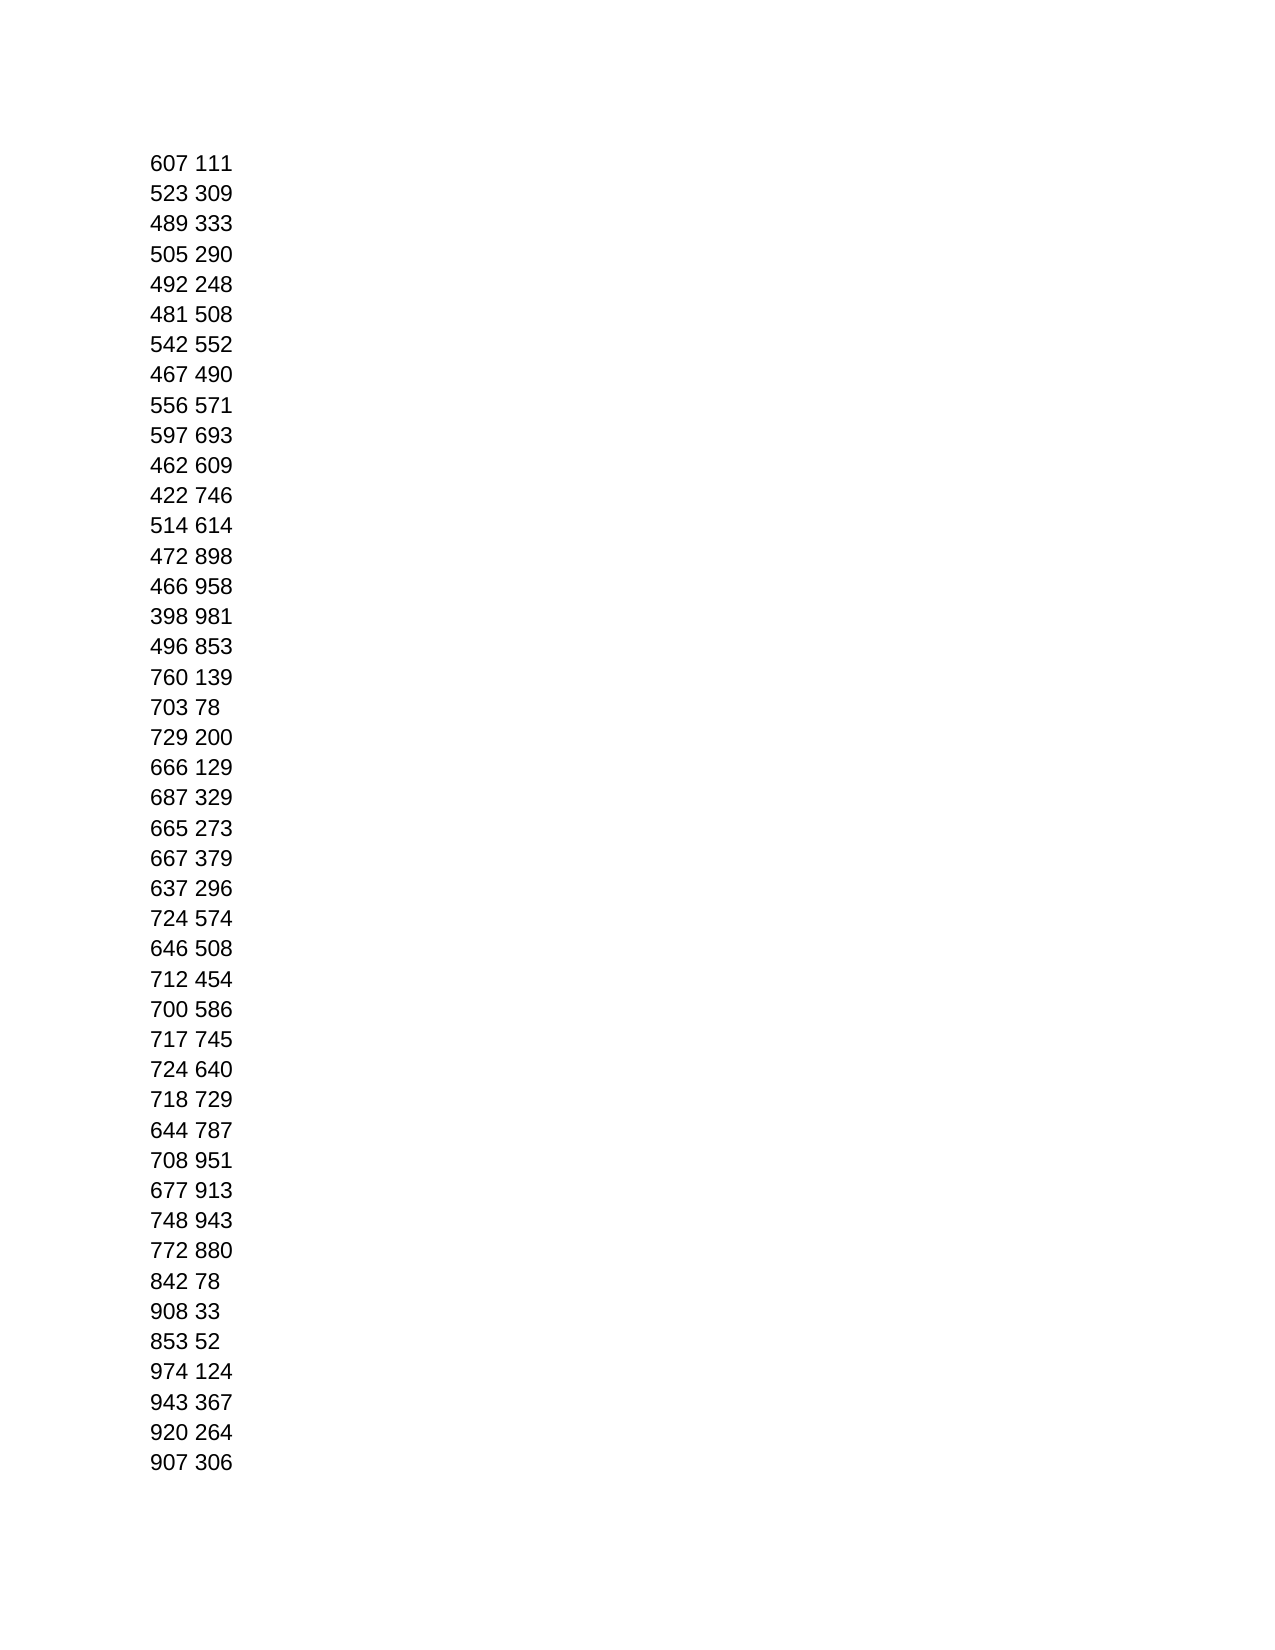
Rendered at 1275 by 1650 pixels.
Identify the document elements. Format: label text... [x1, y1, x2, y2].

text 492 248 [150, 271, 1125, 297]
text 772 880 [150, 1237, 1125, 1264]
text 466 958 [150, 573, 1125, 599]
text 505 290 [150, 241, 1125, 267]
text 666 129 [150, 754, 1125, 781]
text 556 571 [150, 392, 1125, 418]
text 665 273 [150, 814, 1125, 841]
text 687 329 [150, 784, 1125, 811]
text 523 309 [150, 180, 1125, 207]
text 607 111 [150, 150, 1125, 176]
text 667 379 [150, 845, 1125, 871]
text 700 586 [150, 996, 1125, 1022]
text 943 367 [150, 1388, 1125, 1415]
text 974 124 [150, 1358, 1125, 1385]
text 489 333 [150, 210, 1125, 237]
text 717 745 [150, 1026, 1125, 1052]
text 908 33 [150, 1298, 1125, 1324]
text 907 306 [150, 1449, 1125, 1475]
text 729 200 [150, 724, 1125, 750]
text 724 574 [150, 905, 1125, 932]
text 853 52 [150, 1328, 1125, 1354]
text 718 729 [150, 1086, 1125, 1113]
text 724 640 [150, 1056, 1125, 1083]
text 514 614 [150, 512, 1125, 539]
text 481 508 [150, 301, 1125, 327]
text 842 78 [150, 1268, 1125, 1294]
text 646 508 [150, 935, 1125, 962]
text 920 264 [150, 1419, 1125, 1445]
text 703 78 [150, 694, 1125, 720]
text 462 609 [150, 452, 1125, 478]
text 712 454 [150, 966, 1125, 992]
text 760 139 [150, 663, 1125, 690]
text 748 943 [150, 1207, 1125, 1234]
text 644 787 [150, 1117, 1125, 1143]
text 677 913 [150, 1177, 1125, 1203]
text 472 898 [150, 543, 1125, 569]
text 467 490 [150, 361, 1125, 388]
text 398 981 [150, 603, 1125, 629]
text 637 296 [150, 875, 1125, 901]
text 597 693 [150, 422, 1125, 448]
text 422 746 [150, 482, 1125, 509]
text 542 552 [150, 331, 1125, 358]
text 708 951 [150, 1147, 1125, 1173]
text 496 853 [150, 633, 1125, 660]
